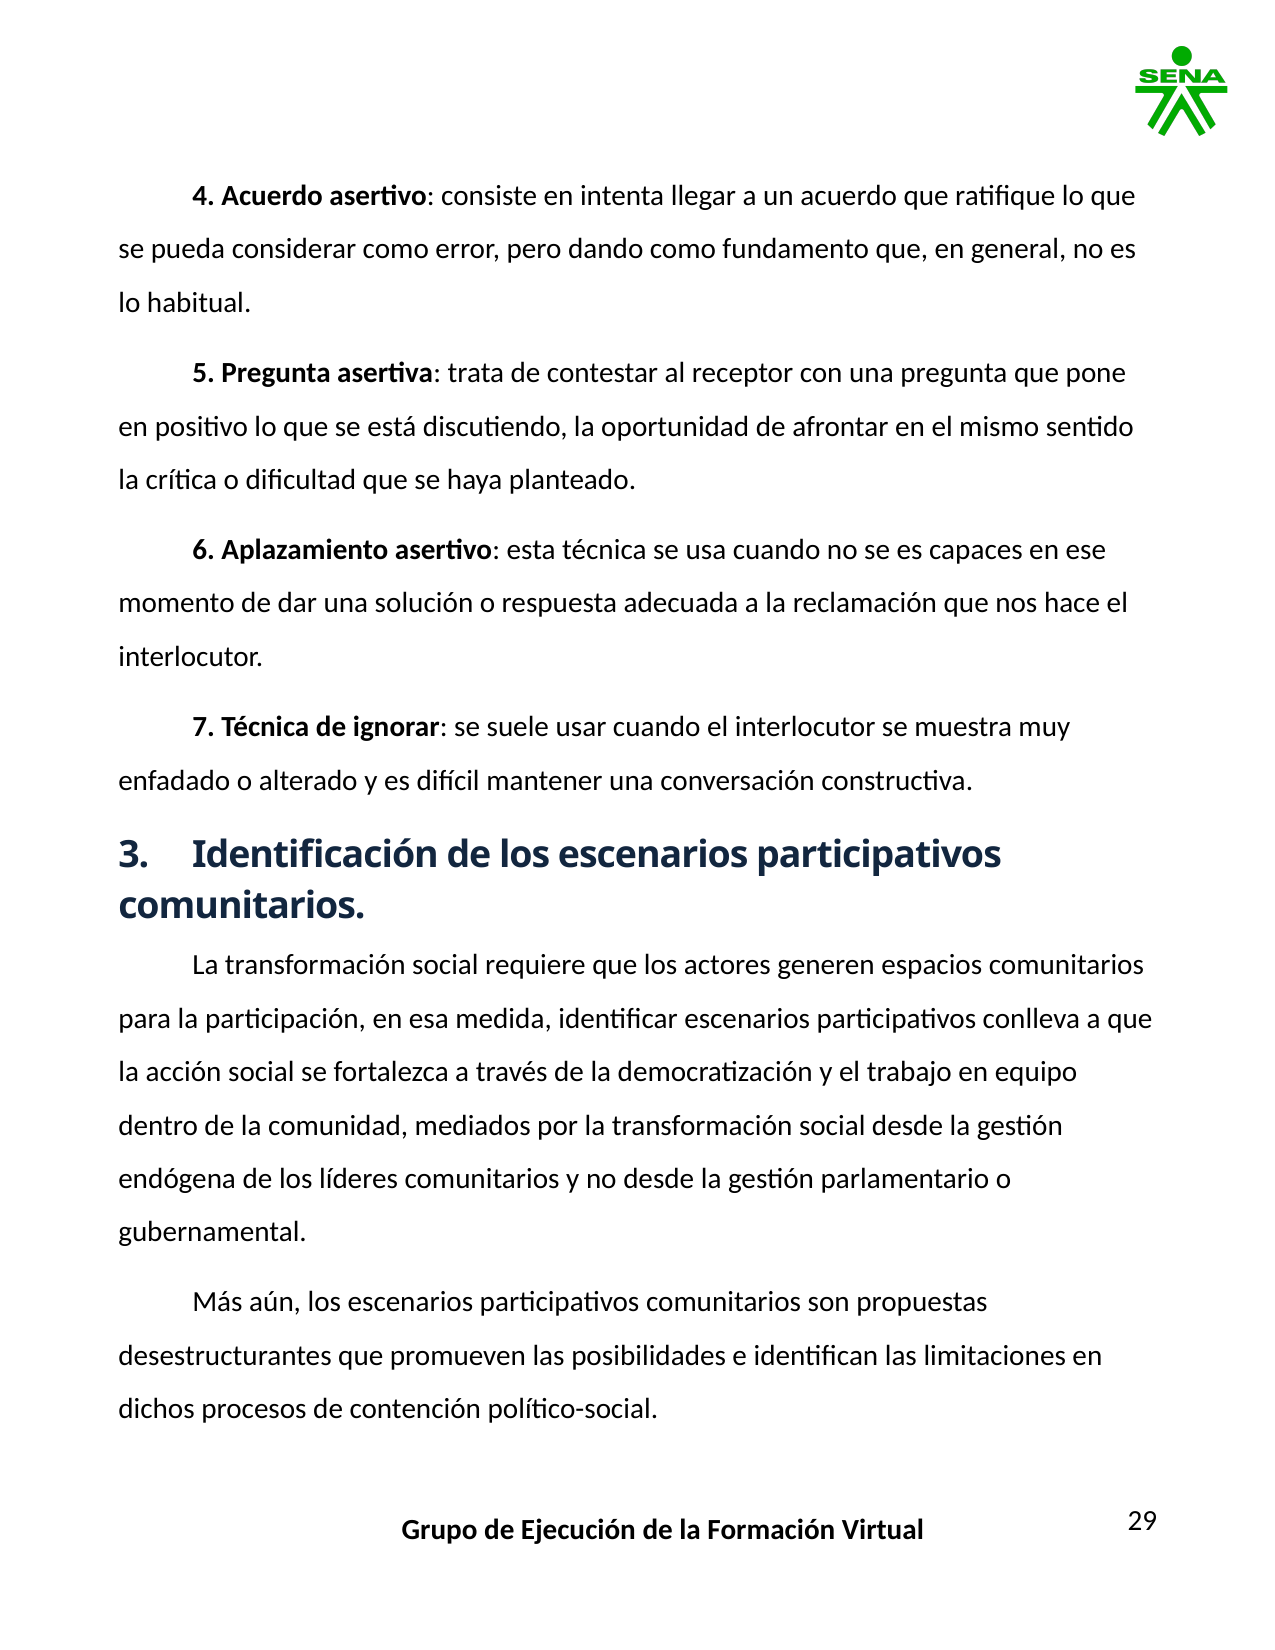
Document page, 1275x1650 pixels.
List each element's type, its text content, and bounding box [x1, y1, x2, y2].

text Más aún, los escenarios participativos comunitarios son propuestas desestructurantes que promueven las posibilidades e identifican las limitaciones en dichos procesos de contención político-social. [118, 1283, 1157, 1426]
text 7. Técnica de ignorar: se suele usar cuando el interlocutor se muestra muy enfadado o alterado y es difícil mantener una conversación constructiva. [118, 708, 1157, 797]
text 6. Aplazamiento asertivo: esta técnica se usa cuando no se es capaces en ese momento de dar una solución o respuesta adecuada a la reclamación que nos hace el interlocutor. [118, 531, 1157, 674]
text 5. Pregunta asertiva: trata de contestar al receptor con una pregunta que pone en positivo lo que se está discutiendo, la oportunidad de afrontar en el mismo sentido la crítica o dificultad que se haya planteado. [118, 354, 1157, 497]
subtitle Identificación de los escenarios participativos comunitarios. [118, 827, 1157, 929]
text 4. Acuerdo asertivo: consiste en intenta llegar a un acuerdo que ratifique lo que se pueda considerar como error, pero dando como fundamento que, en general, no es lo habitual. [118, 177, 1157, 320]
picture [1135, 46, 1228, 136]
text La transformación social requiere que los actores generen espacios comunitarios para la participación, en esa medida, identificar escenarios participativos conlleva a que la acción social se fortalezca a través de la democratización y el trabajo en equipo dentro de la comunidad, mediados por la transformación social desde la gestión endógena de los líderes comunitarios y no desde la gestión parlamentario o gubernamental. [118, 946, 1157, 1249]
